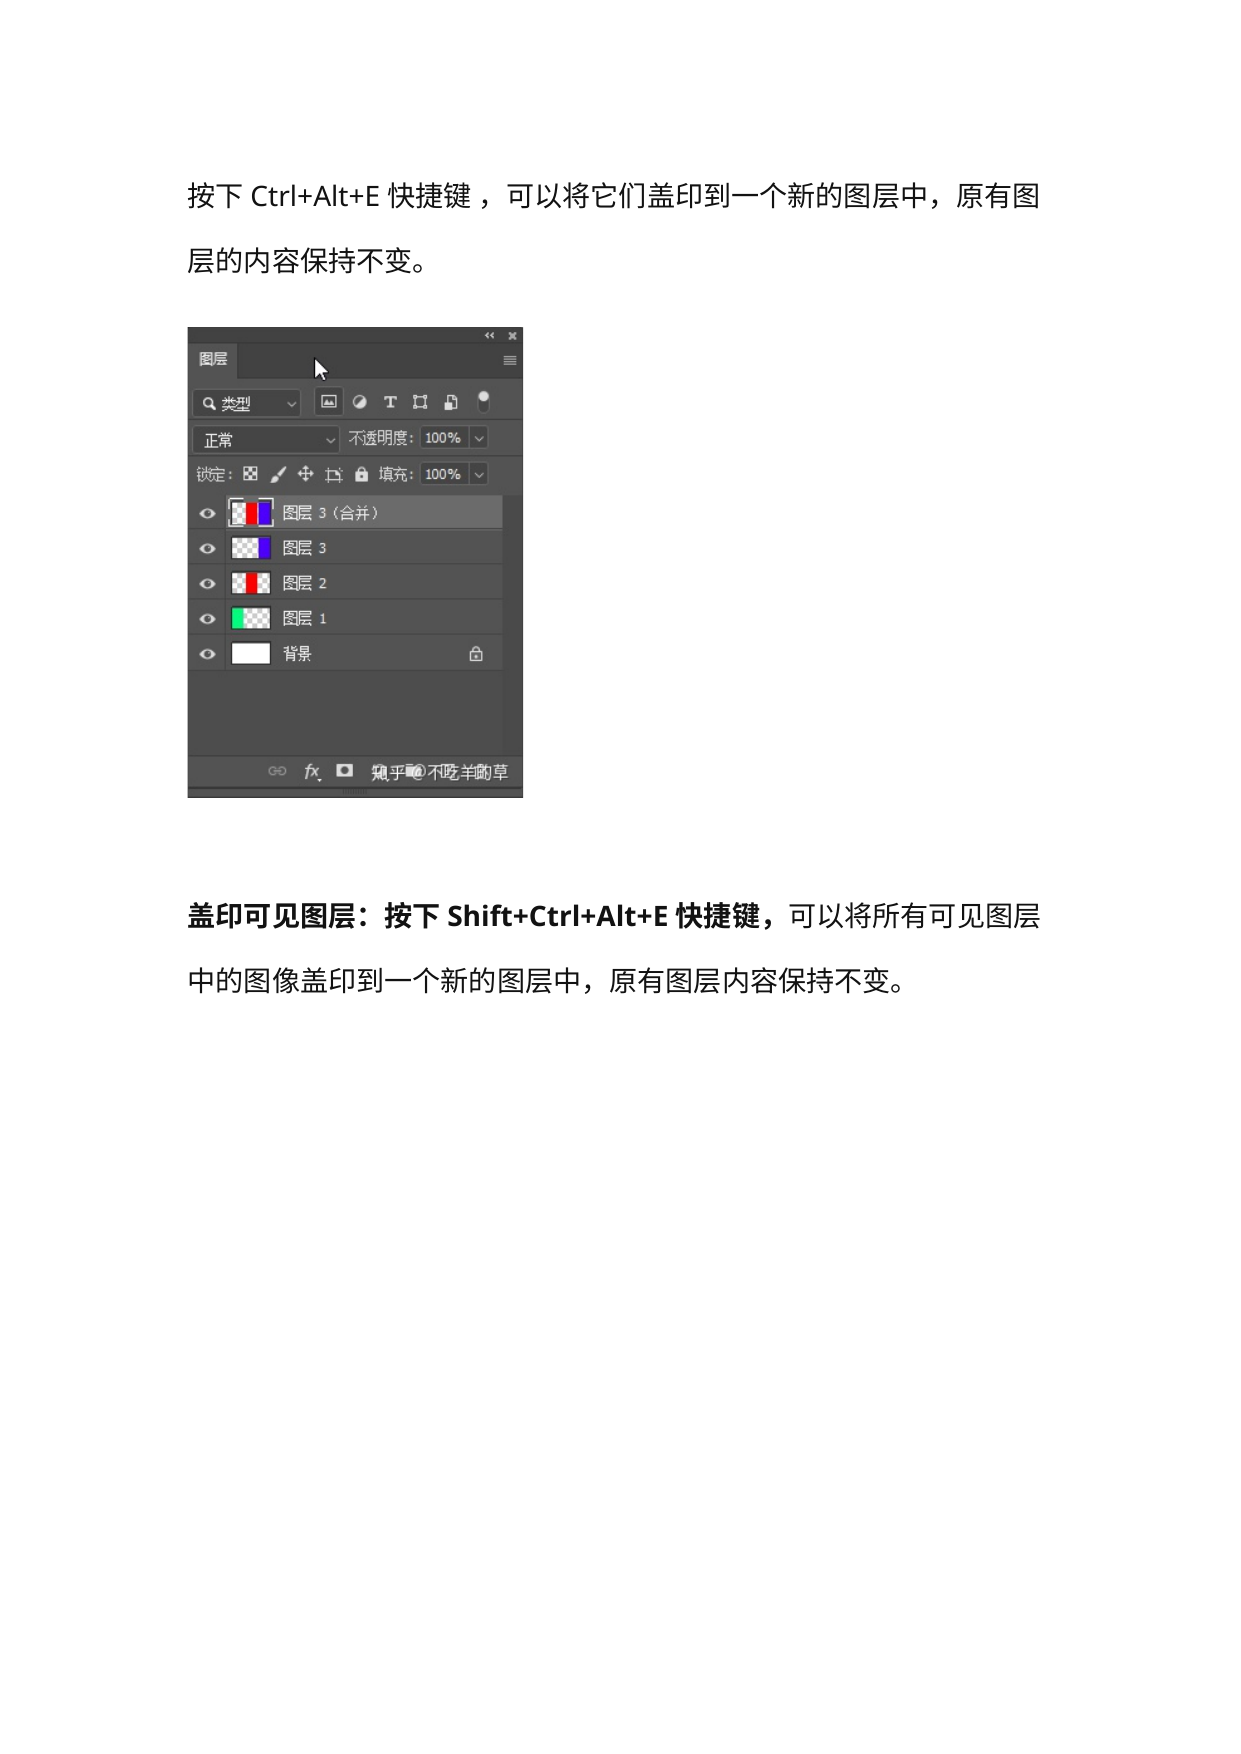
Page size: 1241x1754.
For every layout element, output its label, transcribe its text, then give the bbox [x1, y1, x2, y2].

picture [187, 327, 524, 798]
text 按下 Ctrl+Alt+E 快捷键 ，可以将它们盖印到一个新的图层中，原有图层的内容保持不变。 [187, 162, 1053, 292]
text 盖印可见图层：按下 Shift+Ctrl+Alt+E 快捷键，可以将所有可见图层中的图像盖印到一个新的图层中，原有图层内容保持不变。 [187, 882, 1053, 1012]
